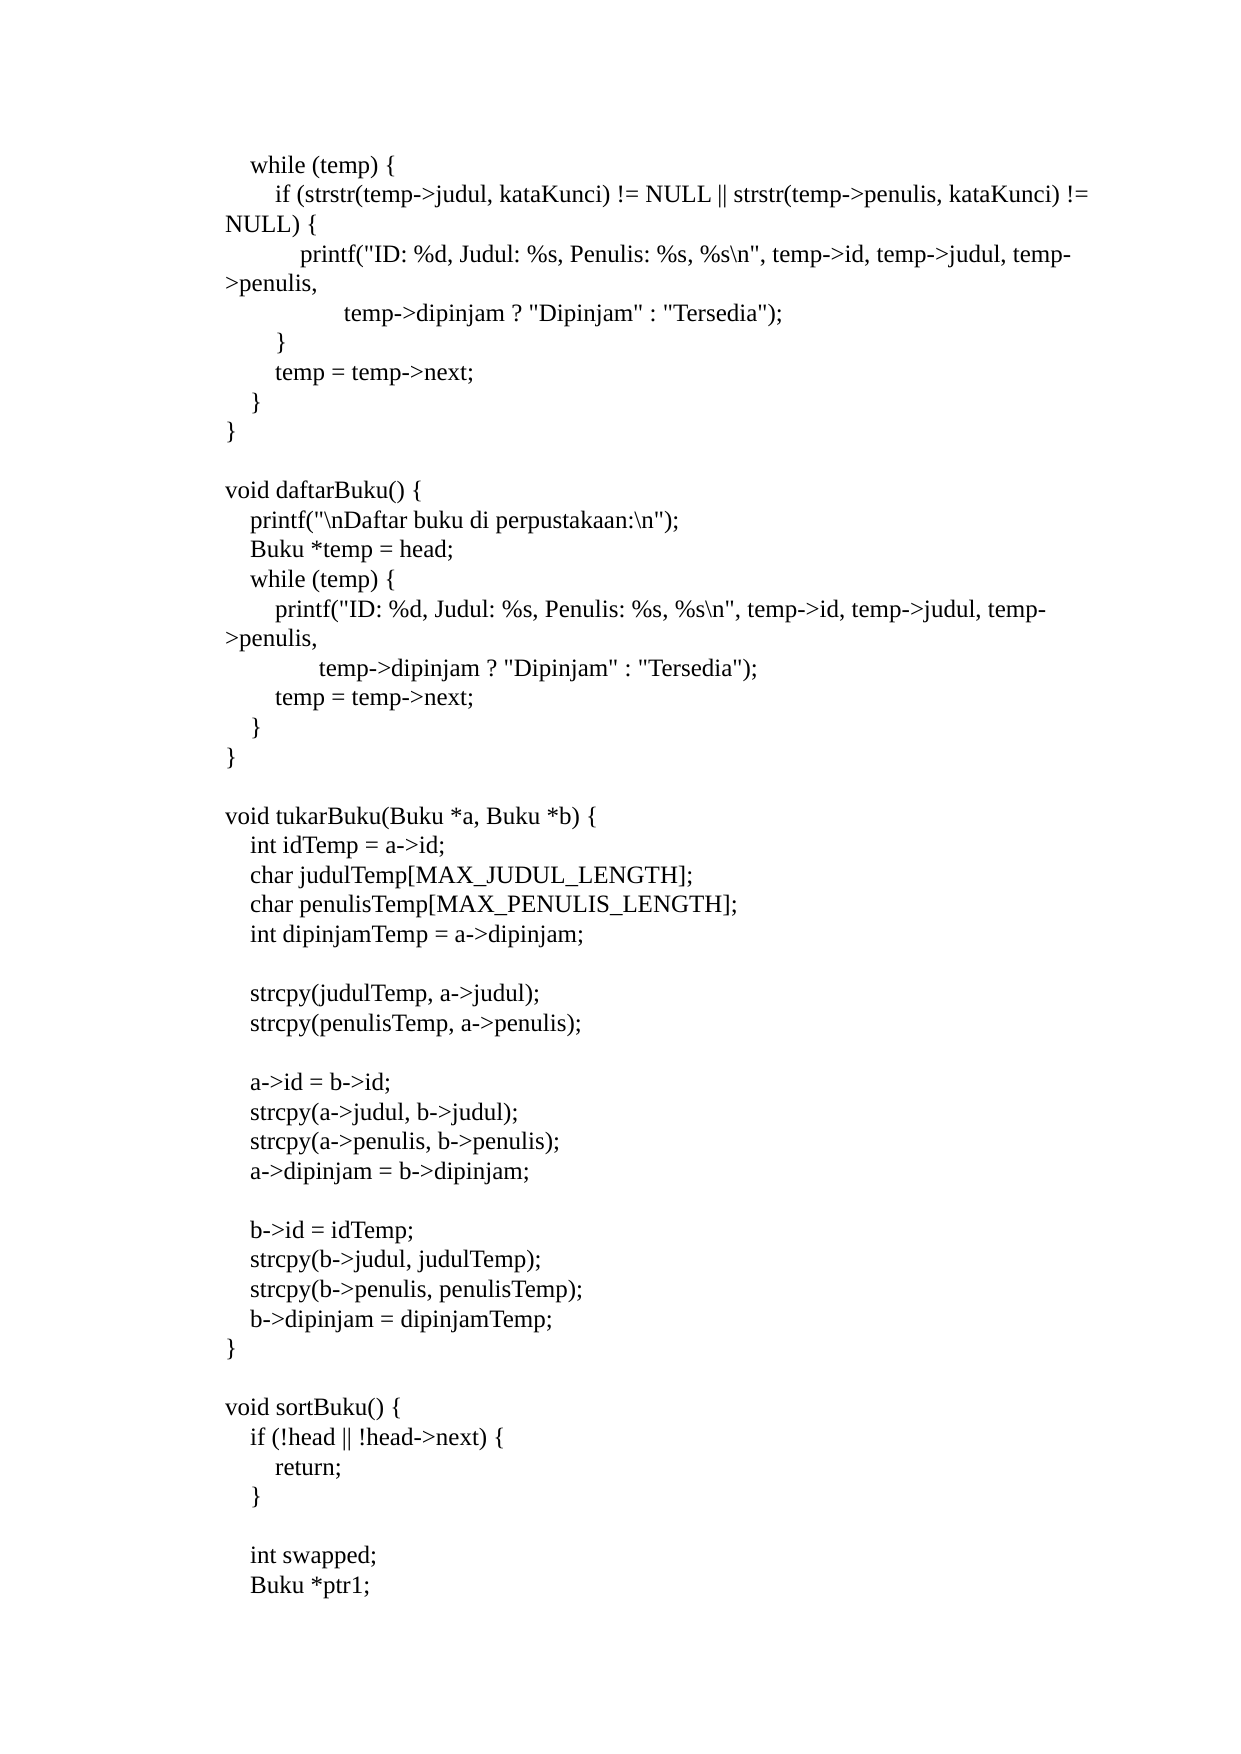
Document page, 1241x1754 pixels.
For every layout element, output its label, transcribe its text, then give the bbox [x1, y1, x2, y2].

list } [225, 327, 1090, 356]
list printf("ID: %d, Judul: %s, Penulis: %s, %s\n", temp->id, temp->judul, temp->penulis, [225, 239, 1090, 297]
list void sortBuku() { [225, 1392, 1090, 1421]
list char penulisTemp[MAX_PENULIS_LENGTH]; [225, 889, 1090, 918]
list } [225, 387, 1090, 415]
list strcpy(a->penulis, b->penulis); [225, 1126, 1090, 1155]
list printf("ID: %d, Judul: %s, Penulis: %s, %s\n", temp->id, temp->judul, temp->penulis, [225, 594, 1090, 652]
list a->id = b->id; [225, 1067, 1090, 1096]
list return; [225, 1452, 1090, 1480]
list int idTemp = a->id; [225, 830, 1090, 859]
list b->id = idTemp; [225, 1215, 1090, 1244]
list char judulTemp[MAX_JUDUL_LENGTH]; [225, 860, 1090, 889]
list } [225, 712, 1090, 741]
list if (!head || !head->next) { [225, 1422, 1090, 1451]
list temp = temp->next; [225, 357, 1090, 386]
list if (strstr(temp->judul, kataKunci) != NULL || strstr(temp->penulis, kataKunci) != NULL) { [225, 179, 1090, 238]
list void daftarBuku() { [225, 475, 1090, 504]
list } [225, 742, 1090, 770]
list a->dipinjam = b->dipinjam; [225, 1156, 1090, 1184]
list strcpy(b->judul, judulTemp); [225, 1244, 1090, 1273]
list strcpy(judulTemp, a->judul); [225, 978, 1090, 1007]
list } [225, 1481, 1090, 1510]
list void tukarBuku(Buku *a, Buku *b) { [225, 801, 1090, 829]
list int dipinjamTemp = a->dipinjam; [225, 919, 1090, 948]
list strcpy(b->penulis, penulisTemp); [225, 1274, 1090, 1303]
list temp->dipinjam ? "Dipinjam" : "Tersedia"); [225, 298, 1090, 327]
list strcpy(a->judul, b->judul); [225, 1097, 1090, 1125]
list } [225, 416, 1090, 445]
list printf("\nDaftar buku di perpustakaan:\n"); [225, 505, 1090, 534]
list int swapped; [225, 1540, 1090, 1569]
list } [225, 1333, 1090, 1362]
list Buku *temp = head; [225, 534, 1090, 563]
list strcpy(penulisTemp, a->penulis); [225, 1008, 1090, 1037]
list temp->dipinjam ? "Dipinjam" : "Tersedia"); [225, 653, 1090, 682]
list b->dipinjam = dipinjamTemp; [225, 1304, 1090, 1332]
list temp = temp->next; [225, 682, 1090, 711]
list while (temp) { [225, 564, 1090, 593]
list while (temp) { [225, 150, 1090, 179]
list Buku *ptr1; [225, 1570, 1090, 1599]
